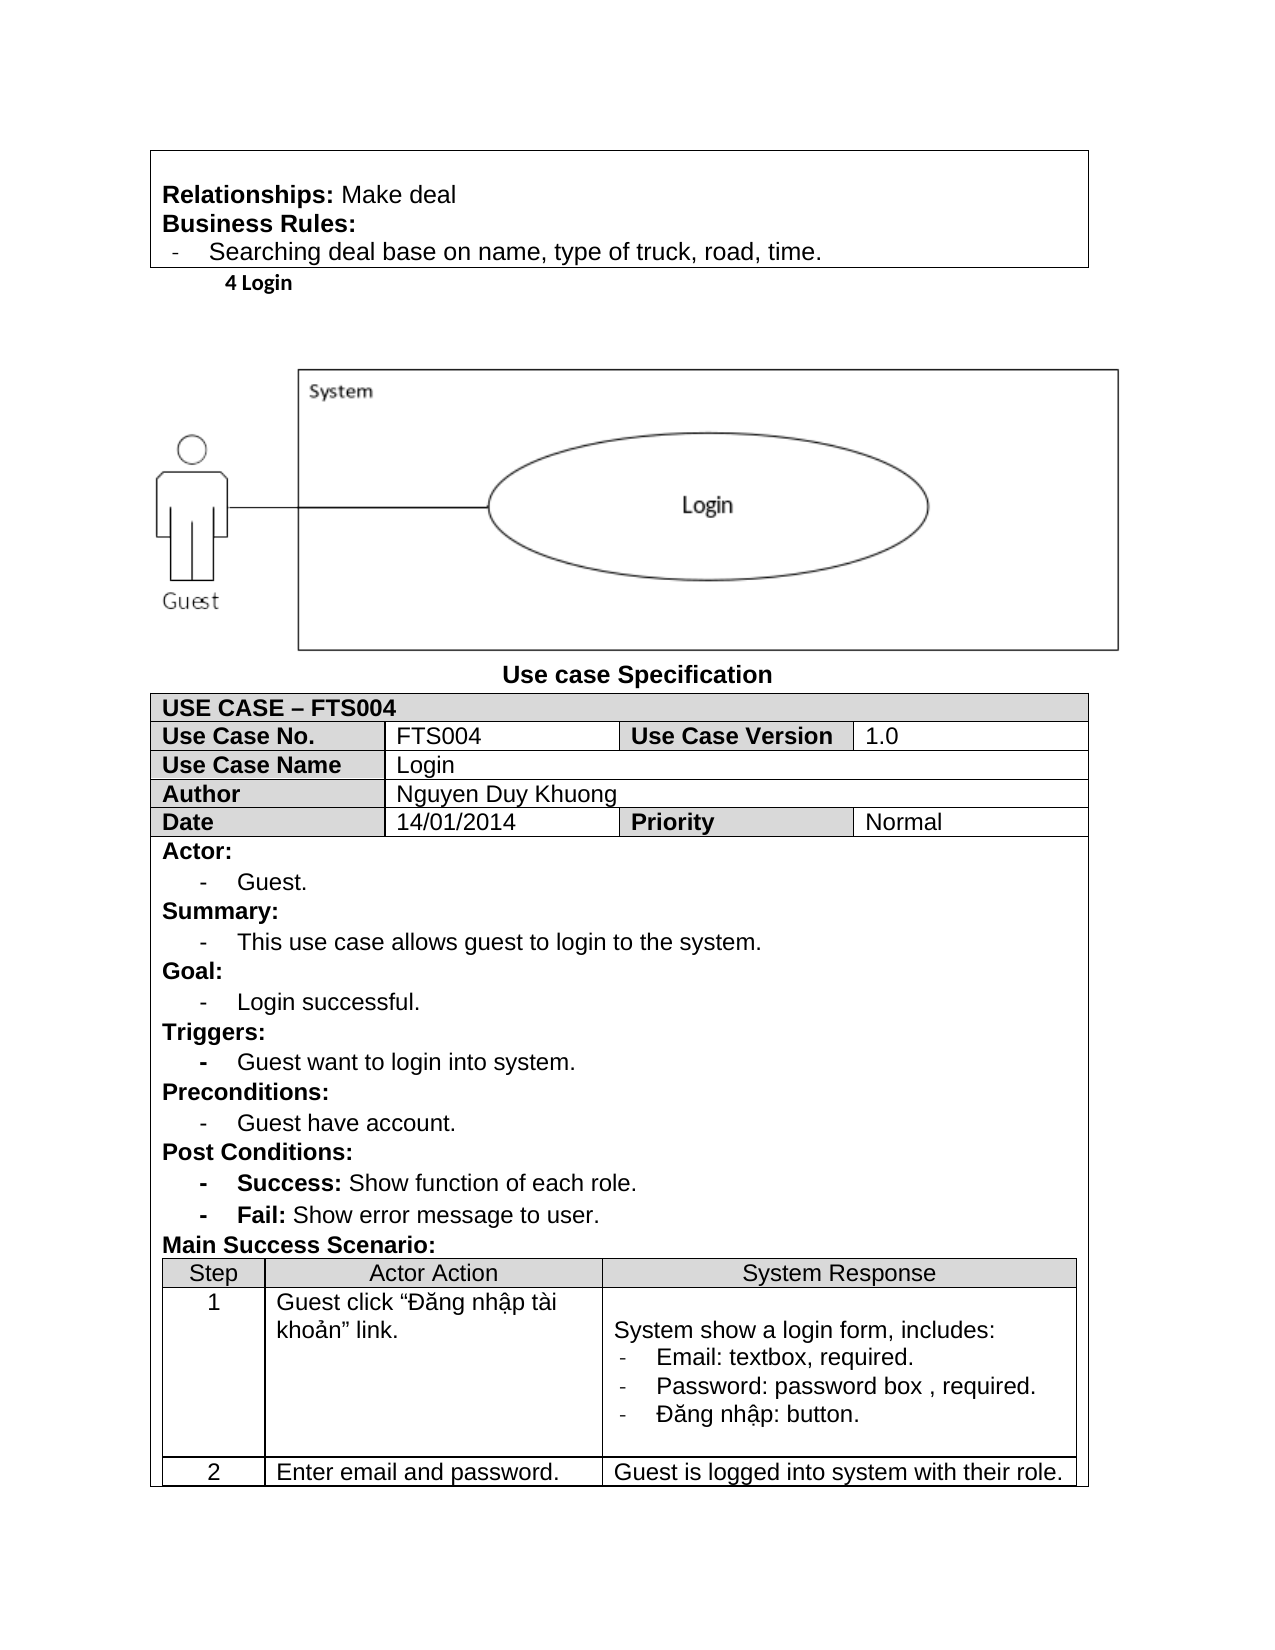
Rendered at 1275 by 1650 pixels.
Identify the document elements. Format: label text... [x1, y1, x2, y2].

table_cell Date [151, 808, 384, 836]
table_cell Priority [620, 808, 853, 836]
table_cell Login [386, 751, 1088, 778]
table_cell 14/01/2014 [386, 808, 619, 836]
table_cell Use Case Version [620, 722, 853, 750]
table_cell Use Case No. [151, 722, 384, 750]
table_cell Nguyen Duy Khuong [386, 780, 1088, 807]
table_cell 1.0 [854, 722, 1088, 750]
table_cell Use Case Name [151, 751, 384, 778]
text Use case Specification [150, 659, 1125, 688]
table_cell Author [151, 780, 384, 807]
table_cell FTS004 [386, 722, 619, 750]
text 4 Login [225, 268, 1125, 296]
table_header USE CASE – FTS004 [151, 694, 1088, 721]
table_cell Normal [854, 808, 1088, 836]
